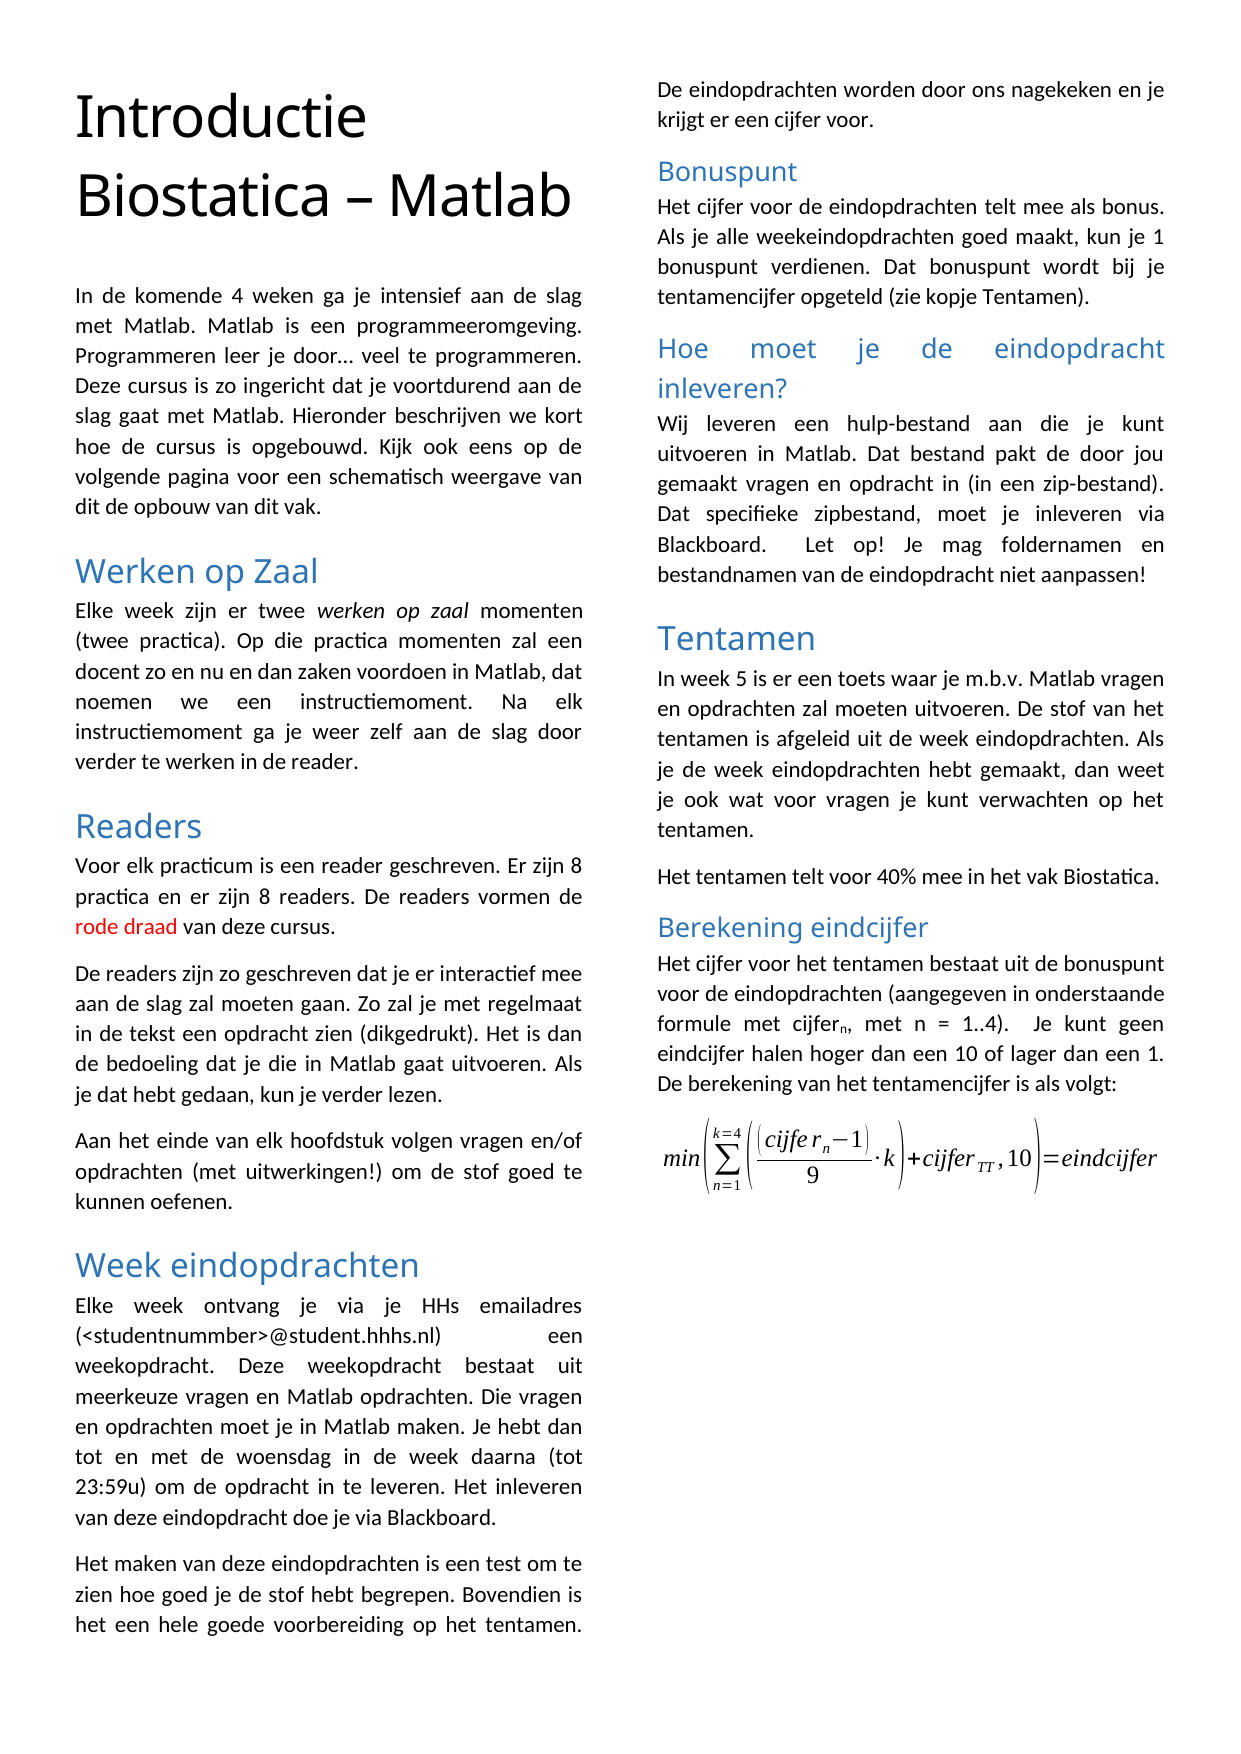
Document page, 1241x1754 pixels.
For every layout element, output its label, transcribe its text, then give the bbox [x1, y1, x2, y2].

text Het maken van deze eindopdrachten is een test om te zien hoe goed je de stof hebt begrepen. Bovendien is het een hele goede voorbereiding op het tentamen. De eindopdrachten worden door ons nagekeken en je krijgt er een cijfer voor. [75, 1549, 583, 1638]
text Het tentamen telt voor 40% mee in het vak Biostatica. [657, 862, 1165, 890]
text Wij leveren een hulp-bestand aan die je kunt uitvoeren in Matlab. Dat bestand pakt de door jou gemaakt vragen en opdracht in (in een zip-bestand). Dat specifieke zipbestand, moet je inleveren via Blackboard. Let op! Je mag foldernamen en bestandnamen van de eindopdracht niet aanpassen! [657, 409, 1165, 588]
text De readers zijn zo geschreven dat je er interactief mee aan de slag zal moeten gaan. Zo zal je met regelmaat in de tekst een opdracht zien (dikgedrukt). Het is dan de bedoeling dat je die in Matlab gaat uitvoeren. Als je dat hebt gedaan, kun je verder lezen. [75, 959, 583, 1108]
text Voor elk practicum is een reader geschreven. Er zijn 8 practica en er zijn 8 readers. De readers vormen de rode draad van deze cursus. [75, 852, 583, 940]
subtitle Bonuspunt [657, 152, 1165, 189]
title Introductie Biostatica – Matlab [75, 75, 583, 234]
subtitle Week eindopdrachten [75, 1242, 583, 1288]
text Het maken van deze eindopdrachten is een test om te zien hoe goed je de stof hebt begrepen. Bovendien is het een hele goede voorbereiding op het tentamen. De eindopdrachten worden door ons nagekeken en je krijgt er een cijfer voor. [657, 75, 1165, 133]
subtitle Tentamen [657, 615, 1165, 661]
text In week 5 is er een toets waar je m.b.v. Matlab vragen en opdrachten zal moeten uitvoeren. De stof van het tentamen is afgeleid uit de week eindopdrachten. Als je de week eindopdrachten hebt gemaakt, dan weet je ook wat voor vragen je kunt verwachten op het tentamen. [657, 664, 1165, 843]
subtitle Werken op Zaal [75, 547, 583, 593]
text Elke week zijn er twee werken op zaal momenten (twee practica). Op die practica momenten zal een docent zo en nu en dan zaken voordoen in Matlab, dat noemen we een instructiemoment. Na elk instructiemoment ga je weer zelf aan de slag door verder te werken in de reader. [75, 596, 583, 776]
text In de komende 4 weken ga je intensief aan de slag met Matlab. Matlab is een programmeeromgeving. Programmeren leer je door… veel te programmeren. Deze cursus is zo ingericht dat je voortdurend aan de slag gaat met Matlab. Hieronder beschrijven we kort hoe de cursus is opgebouwd. Kijk ook eens op de volgende pagina voor een schematisch weergave van dit de opbouw van dit vak. [75, 281, 583, 520]
subtitle Readers [75, 803, 583, 848]
subtitle Hoe moet je de eindopdracht inleveren? [657, 329, 1165, 406]
subtitle Berekening eindcijfer [657, 909, 1165, 946]
text Het cijfer voor het tentamen bestaat uit de bonuspunt voor de eindopdrachten (aangegeven in onderstaande formule met cijfern, met n = 1..4). Je kunt geen eindcijfer halen hoger dan een 10 of lager dan een 1. De berekening van het tentamencijfer is als volgt: [657, 949, 1165, 1098]
text Aan het einde van elk hoofdstuk volgen vragen en/of opdrachten (met uitwerkingen!) om de stof goed te kunnen oefenen. [75, 1127, 583, 1215]
text Elke week ontvang je via je HHs emailadres (<studentnummber>@student.hhhs.nl) een weekopdracht. Deze weekopdracht bestaat uit meerkeuze vragen en Matlab opdrachten. Die vragen en opdrachten moet je in Matlab maken. Je hebt dan tot en met de woensdag in de week daarna (tot 23:59u) om de opdracht in te leveren. Het inleveren van deze eindopdracht doe je via Blackboard. [75, 1291, 583, 1531]
text Het cijfer voor de eindopdrachten telt mee als bonus. Als je alle weekeindopdrachten goed maakt, kun je 1 bonuspunt verdienen. Dat bonuspunt wordt bij je tentamencijfer opgeteld (zie kopje Tentamen). [657, 192, 1165, 311]
